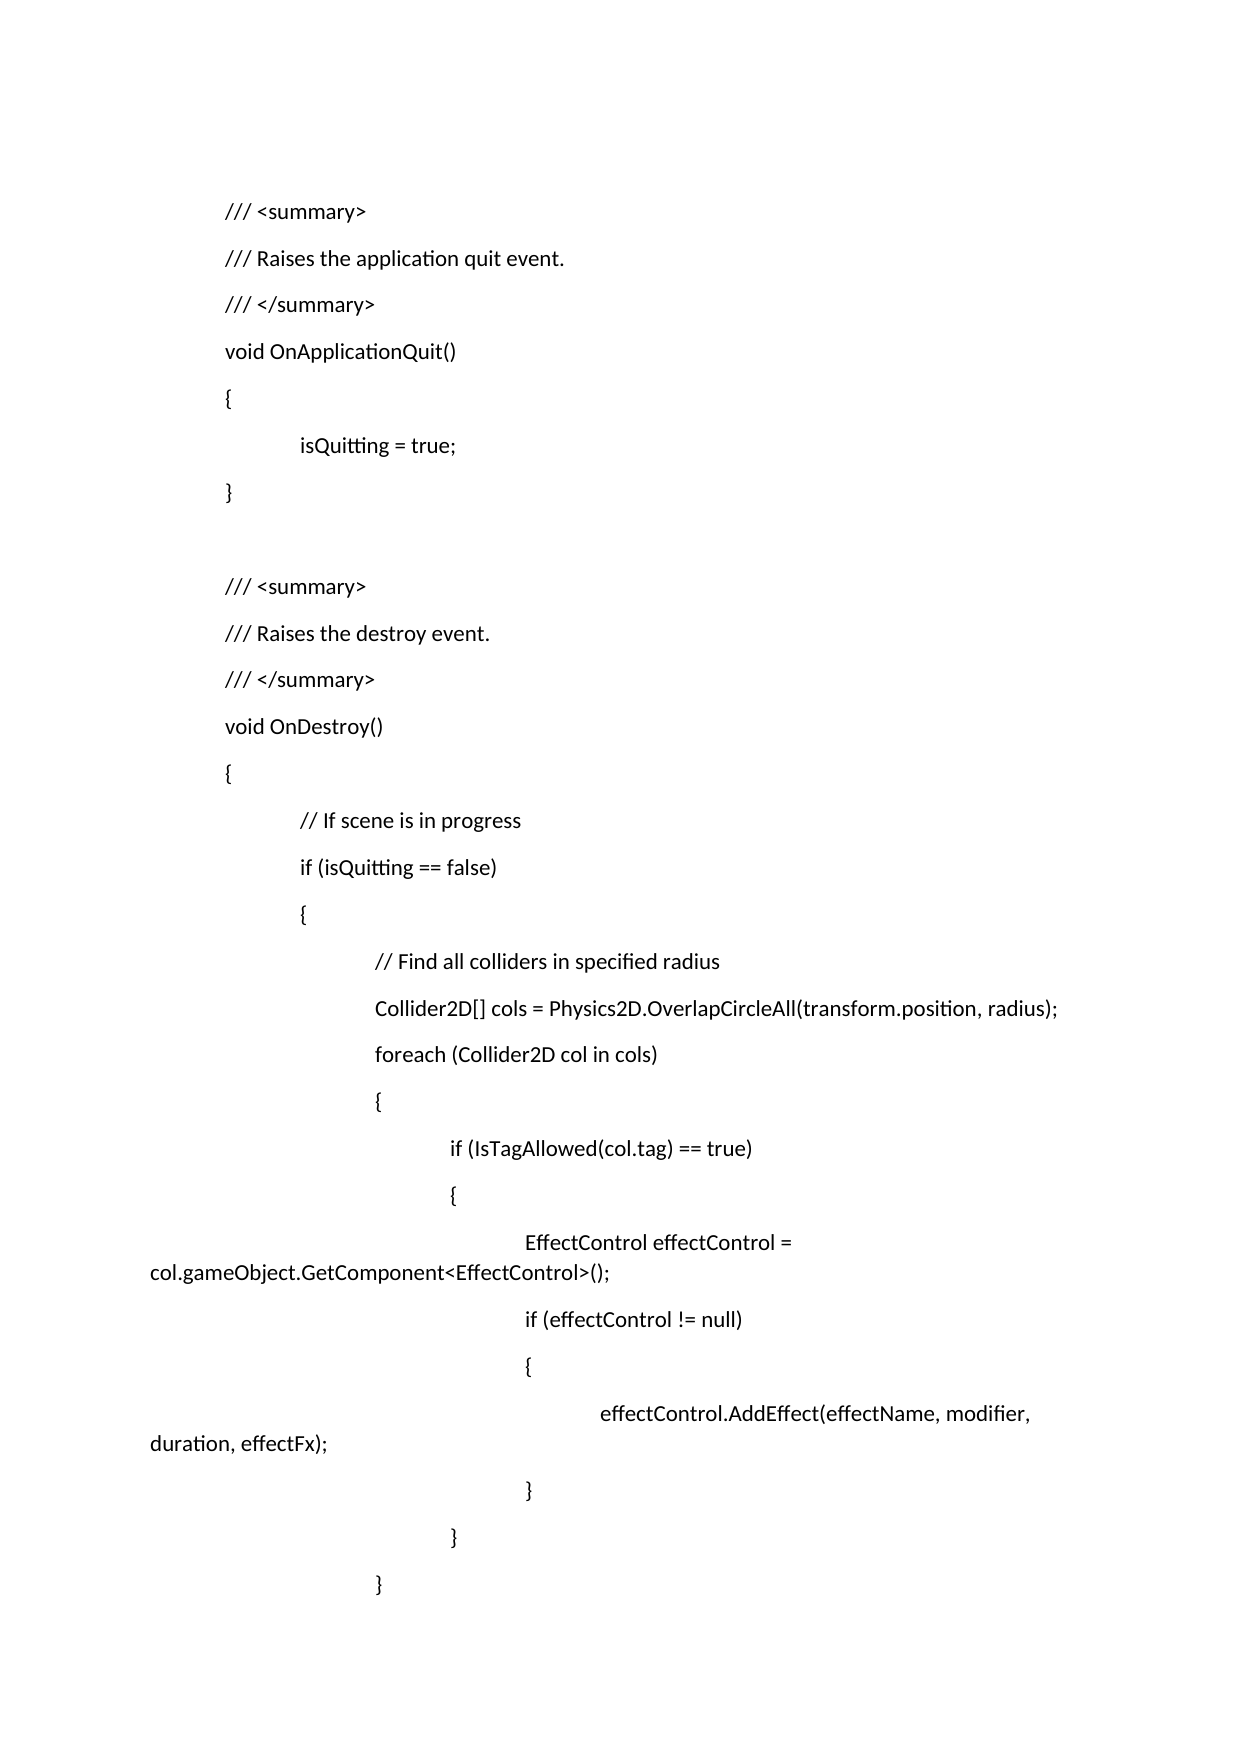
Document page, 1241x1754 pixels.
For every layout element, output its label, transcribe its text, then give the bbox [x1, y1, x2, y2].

text EffectControl effectControl = col.gameObject.GetComponent<EffectControl>(); [150, 1228, 1090, 1286]
text /// </summary> [150, 291, 1090, 319]
text /// Raises the application quit event. [150, 244, 1090, 272]
text if (effectControl != null) [150, 1305, 1090, 1333]
text /// <summary> [150, 572, 1090, 600]
text } [150, 478, 1090, 506]
text /// </summary> [150, 666, 1090, 694]
text Collider2D[] cols = Physics2D.OverlapCircleAll(transform.position, radius); [150, 994, 1090, 1022]
text } [150, 1476, 1090, 1504]
text { [150, 759, 1090, 787]
text effectControl.AddEffect(effectName, modifier, duration, effectFx); [150, 1399, 1090, 1457]
text void OnDestroy() [150, 712, 1090, 741]
text // If scene is in progress [150, 806, 1090, 834]
text if (isQuitting == false) [150, 853, 1090, 881]
text isQuitting = true; [150, 431, 1090, 459]
text foreach (Collider2D col in cols) [150, 1041, 1090, 1069]
text { [150, 1352, 1090, 1380]
text { [150, 1087, 1090, 1116]
text { [150, 384, 1090, 412]
text /// <summary> [150, 197, 1090, 225]
text } [150, 1570, 1090, 1598]
text if (IsTagAllowed(col.tag) == true) [150, 1134, 1090, 1162]
text // Find all colliders in specified radius [150, 947, 1090, 975]
text { [150, 1181, 1090, 1209]
text } [150, 1523, 1090, 1551]
text { [150, 900, 1090, 928]
text void OnApplicationQuit() [150, 337, 1090, 366]
text /// Raises the destroy event. [150, 619, 1090, 647]
